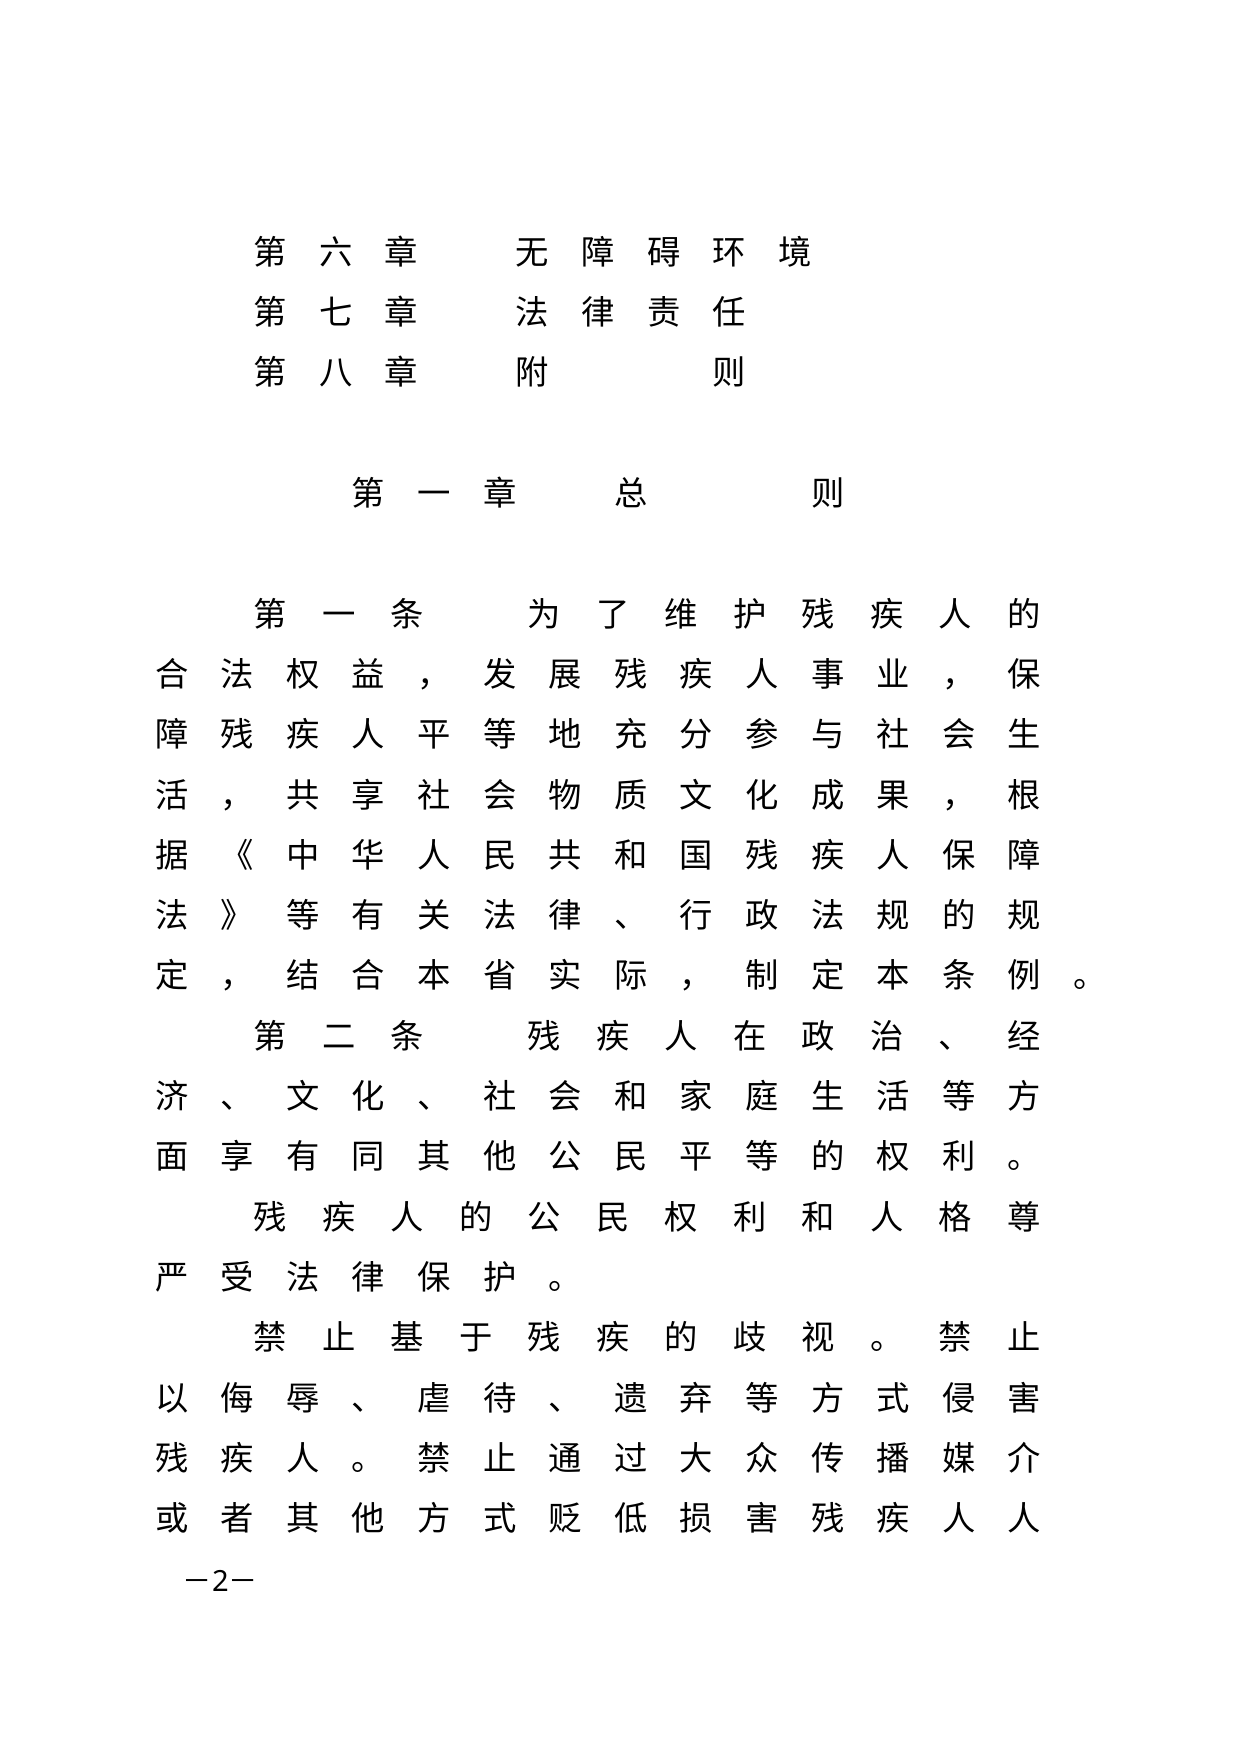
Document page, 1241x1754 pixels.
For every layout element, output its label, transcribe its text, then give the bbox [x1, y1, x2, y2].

text 第二条 残疾人在政治、经济、文化、社会和家庭生活等方面享有同其他公民平等的权利。 [155, 1003, 1073, 1184]
text 第八章 附 则 [221, 340, 1073, 400]
text 第一条 为了维护残疾人的合法权益，发展残疾人事业，保障残疾人平等地充分参与社会生活，共享社会物质文化成果，根据《中华人民共和国残疾人保障法》等有关法律、行政法规的规定，结合本省实际，制定本条例。 [155, 581, 1073, 1003]
text 第六章 无障碍环境 [221, 219, 1073, 280]
text 残疾人的公民权利和人格尊严受法律保护。 [155, 1184, 1073, 1305]
text 第七章 法律责任 [221, 280, 1073, 340]
text 第一章 总 则 [155, 461, 1073, 521]
text 禁止基于残疾的歧视。禁止以侮辱、虐待、遗弃等方式侵害残疾人。禁止通过大众传播媒介或者其他方式贬低损害残疾人人格。 [155, 1305, 1073, 1546]
